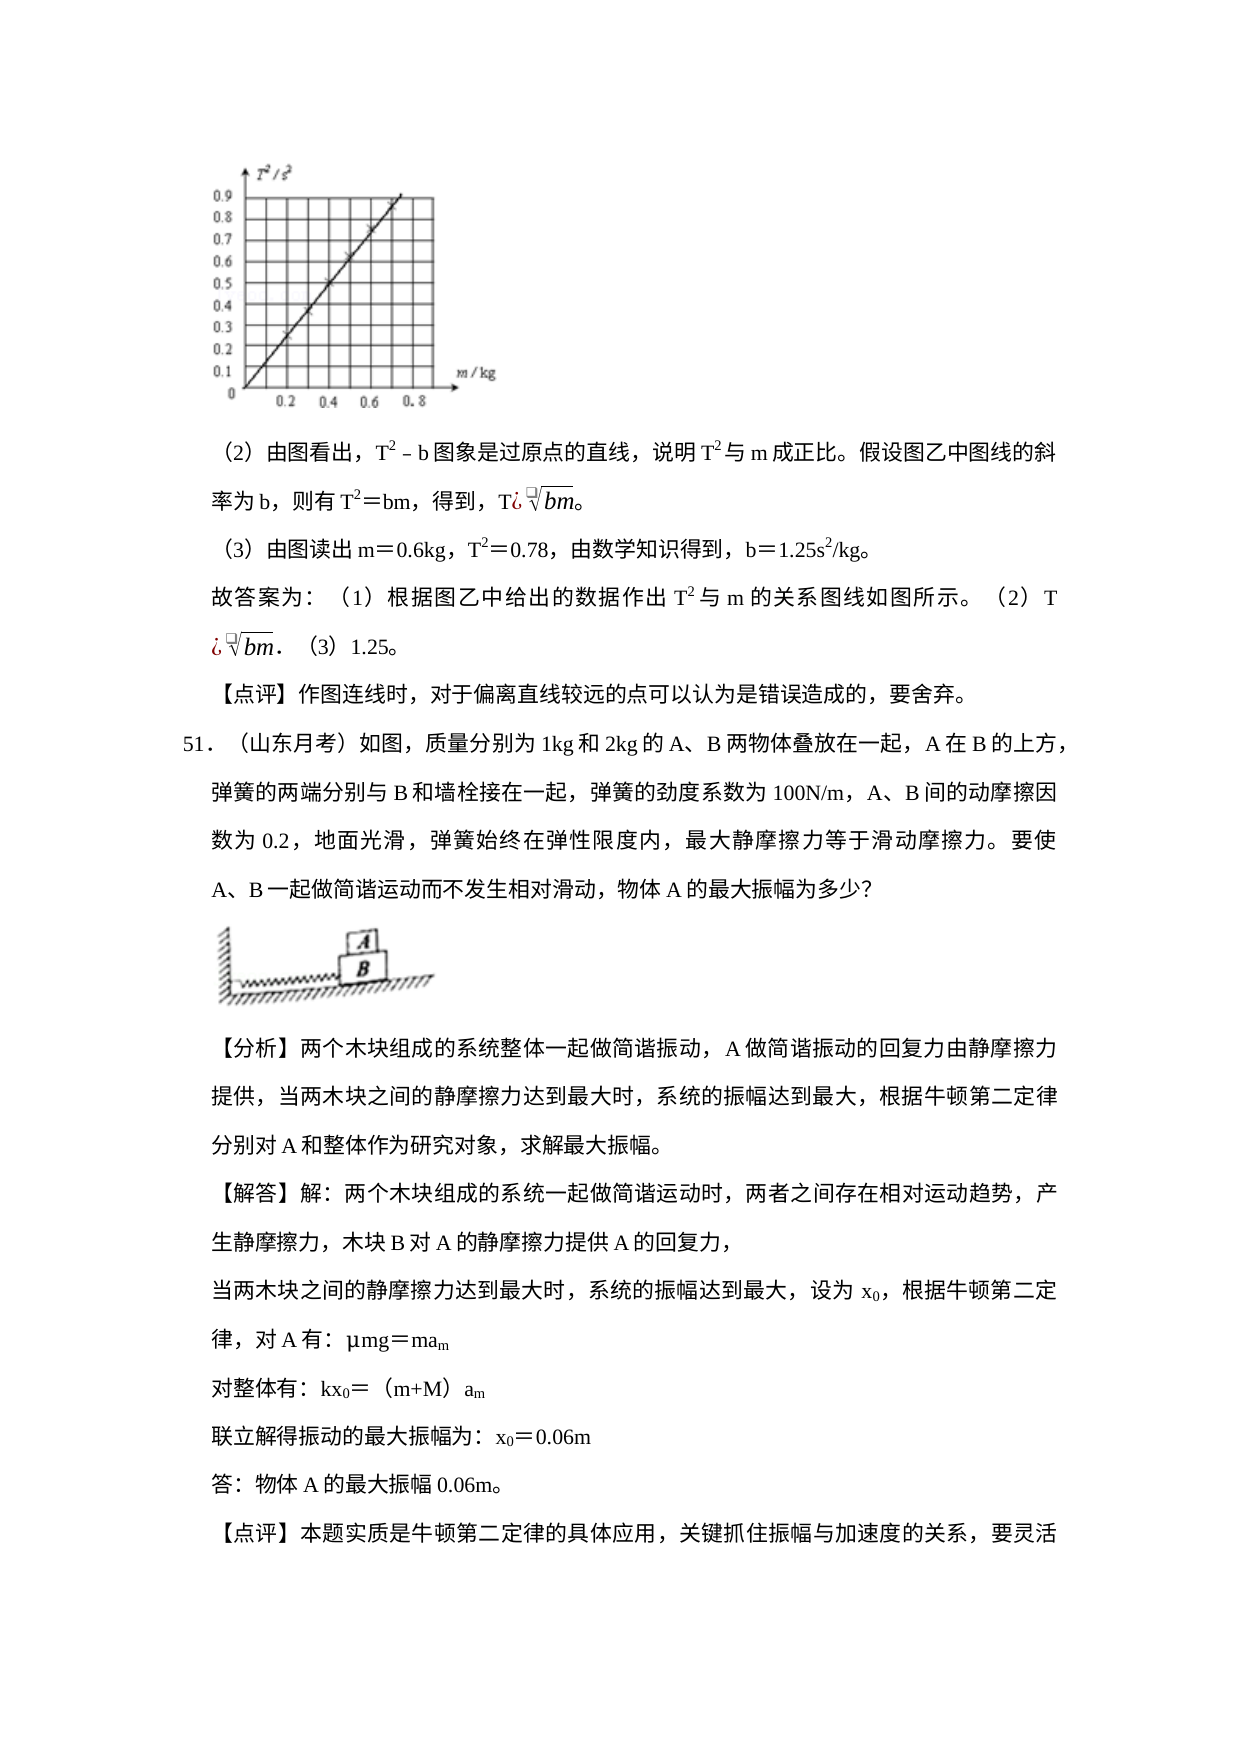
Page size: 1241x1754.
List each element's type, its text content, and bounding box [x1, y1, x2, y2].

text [211, 1515, 1058, 1548]
text 【解答】解：两个木块组成的系统一起做简谐运动时，两者之间存在相对运动趋势，产生静摩擦力，木块B对A的静摩擦力提供A的回复力， [211, 1176, 1058, 1257]
picture [211, 162, 497, 408]
text 对整体有：kx0＝（m+M）am [211, 1370, 1058, 1403]
picture [211, 920, 441, 1011]
text 联立解得振动的最大振幅为：x0＝0.06m [211, 1418, 1058, 1451]
text （3）由图读出m＝0.6kg，T2＝0.78，由数学知识得到，b＝1.25s2/kg。 [211, 532, 1058, 564]
text 51．（山东月考）如图，质量分别为1kg和2kg的A、B两物体叠放在一起，A在B的上方，弹簧的两端分别与B和墙栓接在一起，弹簧的劲度系数为100N/m，A、B间的动摩擦因数为0.2，地面光滑，弹簧始终在弹性限度内，最大静摩擦力等于滑动摩擦力。要使A、B一起做简谐运动而不发生相对滑动，物体A的最大振幅为多少？ [183, 725, 1058, 904]
text 故答案为：（1）根据图乙中给出的数据作出T2与m的关系图线如图所示。（2）T．（3）1.25。 [211, 580, 1058, 661]
text 【点评】作图连线时，对于偏离直线较远的点可以认为是错误造成的，要舍弃。 [211, 677, 1058, 709]
text 当两木块之间的静摩擦力达到最大时，系统的振幅达到最大，设为x0，根据牛顿第二定律，对A有：μmg＝mam [211, 1273, 1058, 1354]
text 答：物体A的最大振幅0.06m。 [211, 1467, 1058, 1499]
text （2）由图看出，T2﹣b图象是过原点的直线，说明T2与m成正比。假设图乙中图线的斜率为b，则有T2＝bm，得到，T。 [211, 434, 1058, 516]
text 【分析】两个木块组成的系统整体一起做简谐振动，A做简谐振动的回复力由静摩擦力提供，当两木块之间的静摩擦力达到最大时，系统的振幅达到最大，根据牛顿第二定律分别对A和整体作为研究对象，求解最大振幅。 [211, 1030, 1058, 1160]
